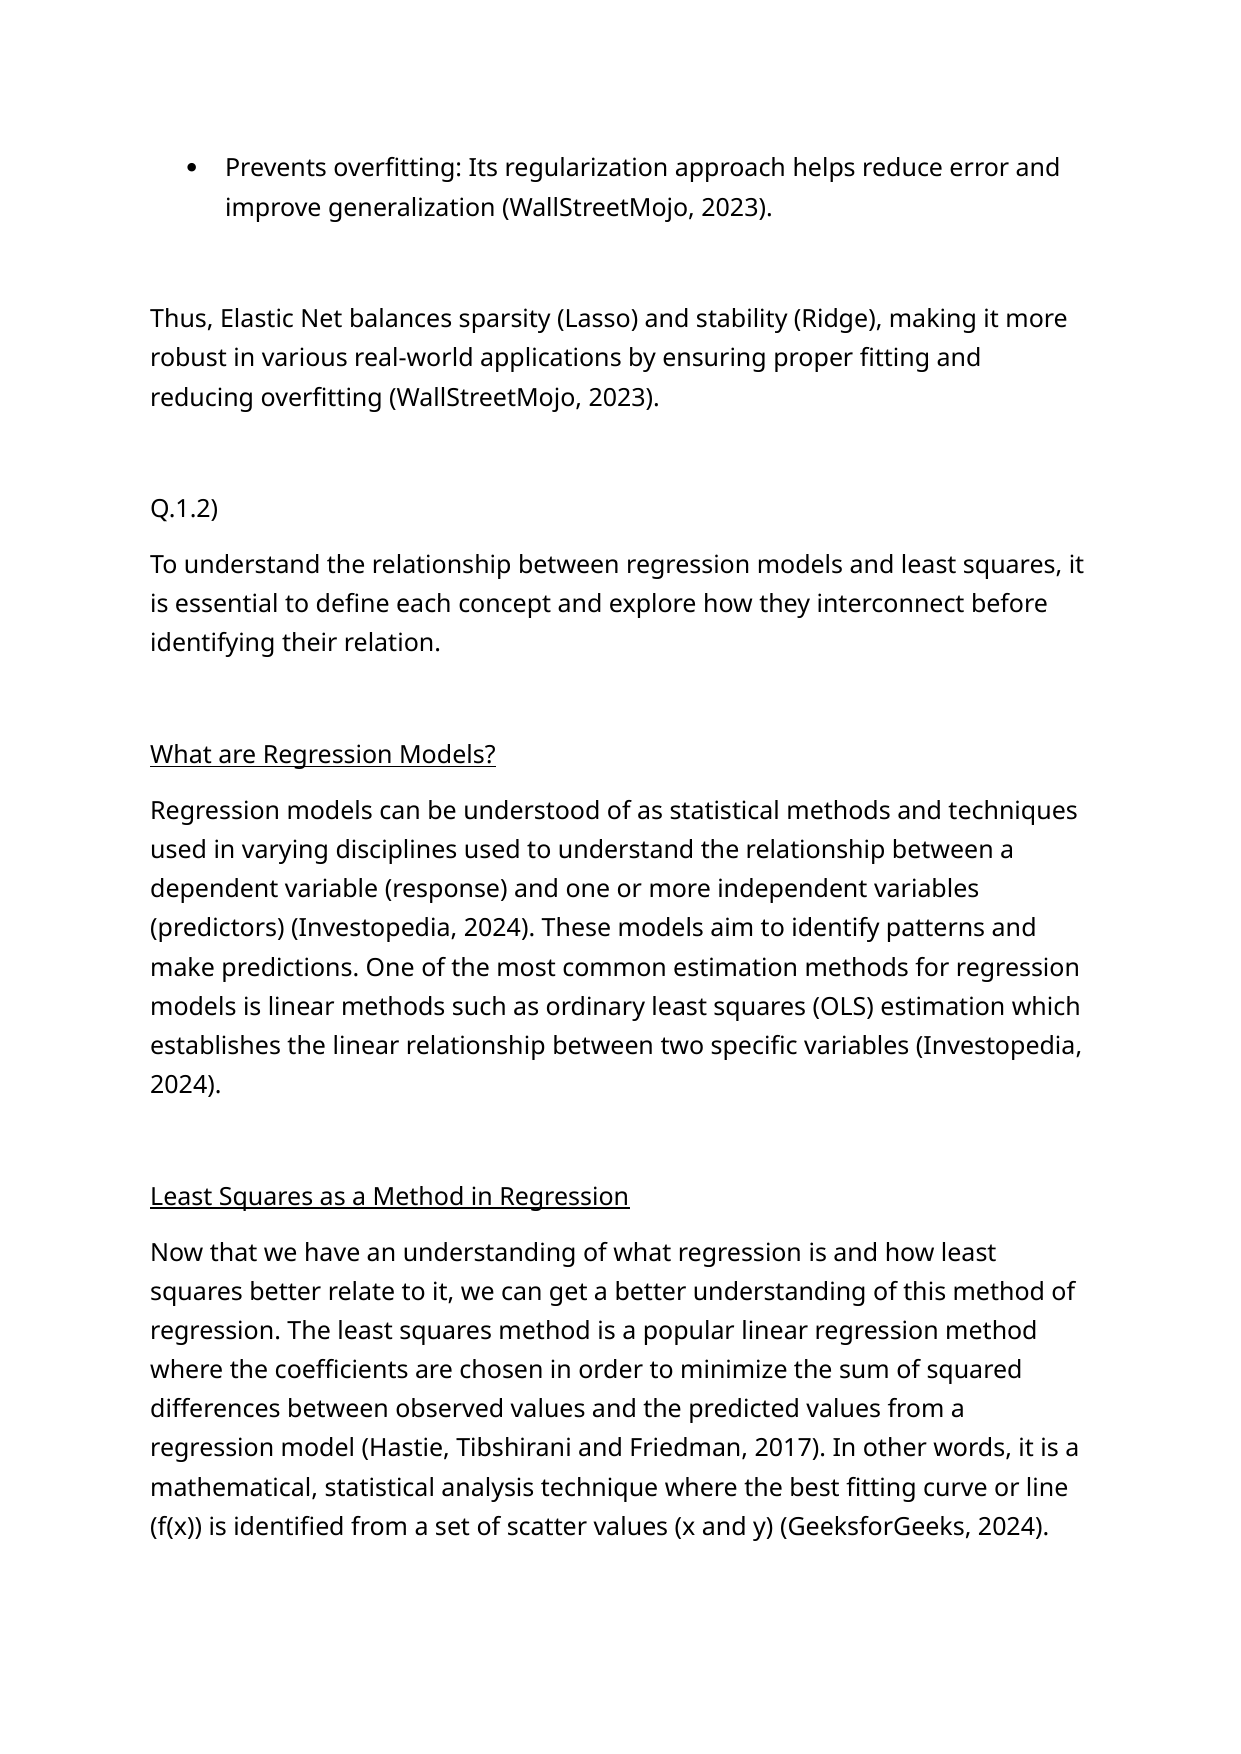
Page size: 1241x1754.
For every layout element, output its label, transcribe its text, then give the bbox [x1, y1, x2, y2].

list Prevents overfitting: Its regularization approach helps reduce error and improve generalization (WallStreetMojo, 2023). [187, 150, 1090, 223]
text What are Regression Models? [150, 737, 1090, 771]
text Thus, Elastic Net balances sparsity (Lasso) and stability (Ridge), making it more robust in various real-world applications by ensuring proper fitting and reducing overfitting (WallStreetMojo, 2023). [150, 301, 1090, 413]
text Least Squares as a Method in Regression [150, 1178, 1090, 1212]
text Q.1.2) [150, 491, 1090, 525]
text To understand the relationship between regression models and least squares, it is essential to define each concept and explore how they interconnect before identifying their relation. [150, 547, 1090, 659]
text Now that we have an understanding of what regression is and how least squares better relate to it, we can get a better understanding of this method of regression. The least squares method is a popular linear regression method where the coefficients are chosen in order to minimize the sum of squared differences between observed values and the predicted values from a regression model (Hastie, Tibshirani and Friedman, 2017). In other words, it is a mathematical, statistical analysis technique where the best fitting curve or line (f(x)) is identified from a set of scatter values (x and y) (GeeksforGeeks, 2024). [150, 1234, 1090, 1542]
text Regression models can be understood of as statistical methods and techniques used in varying disciplines used to understand the relationship between a dependent variable (response) and one or more independent variables (predictors) (Investopedia, 2024). These models aim to identify patterns and make predictions. One of the most common estimation methods for regression models is linear methods such as ordinary least squares (OLS) estimation which establishes the linear relationship between two specific variables (Investopedia, 2024). [150, 792, 1090, 1101]
